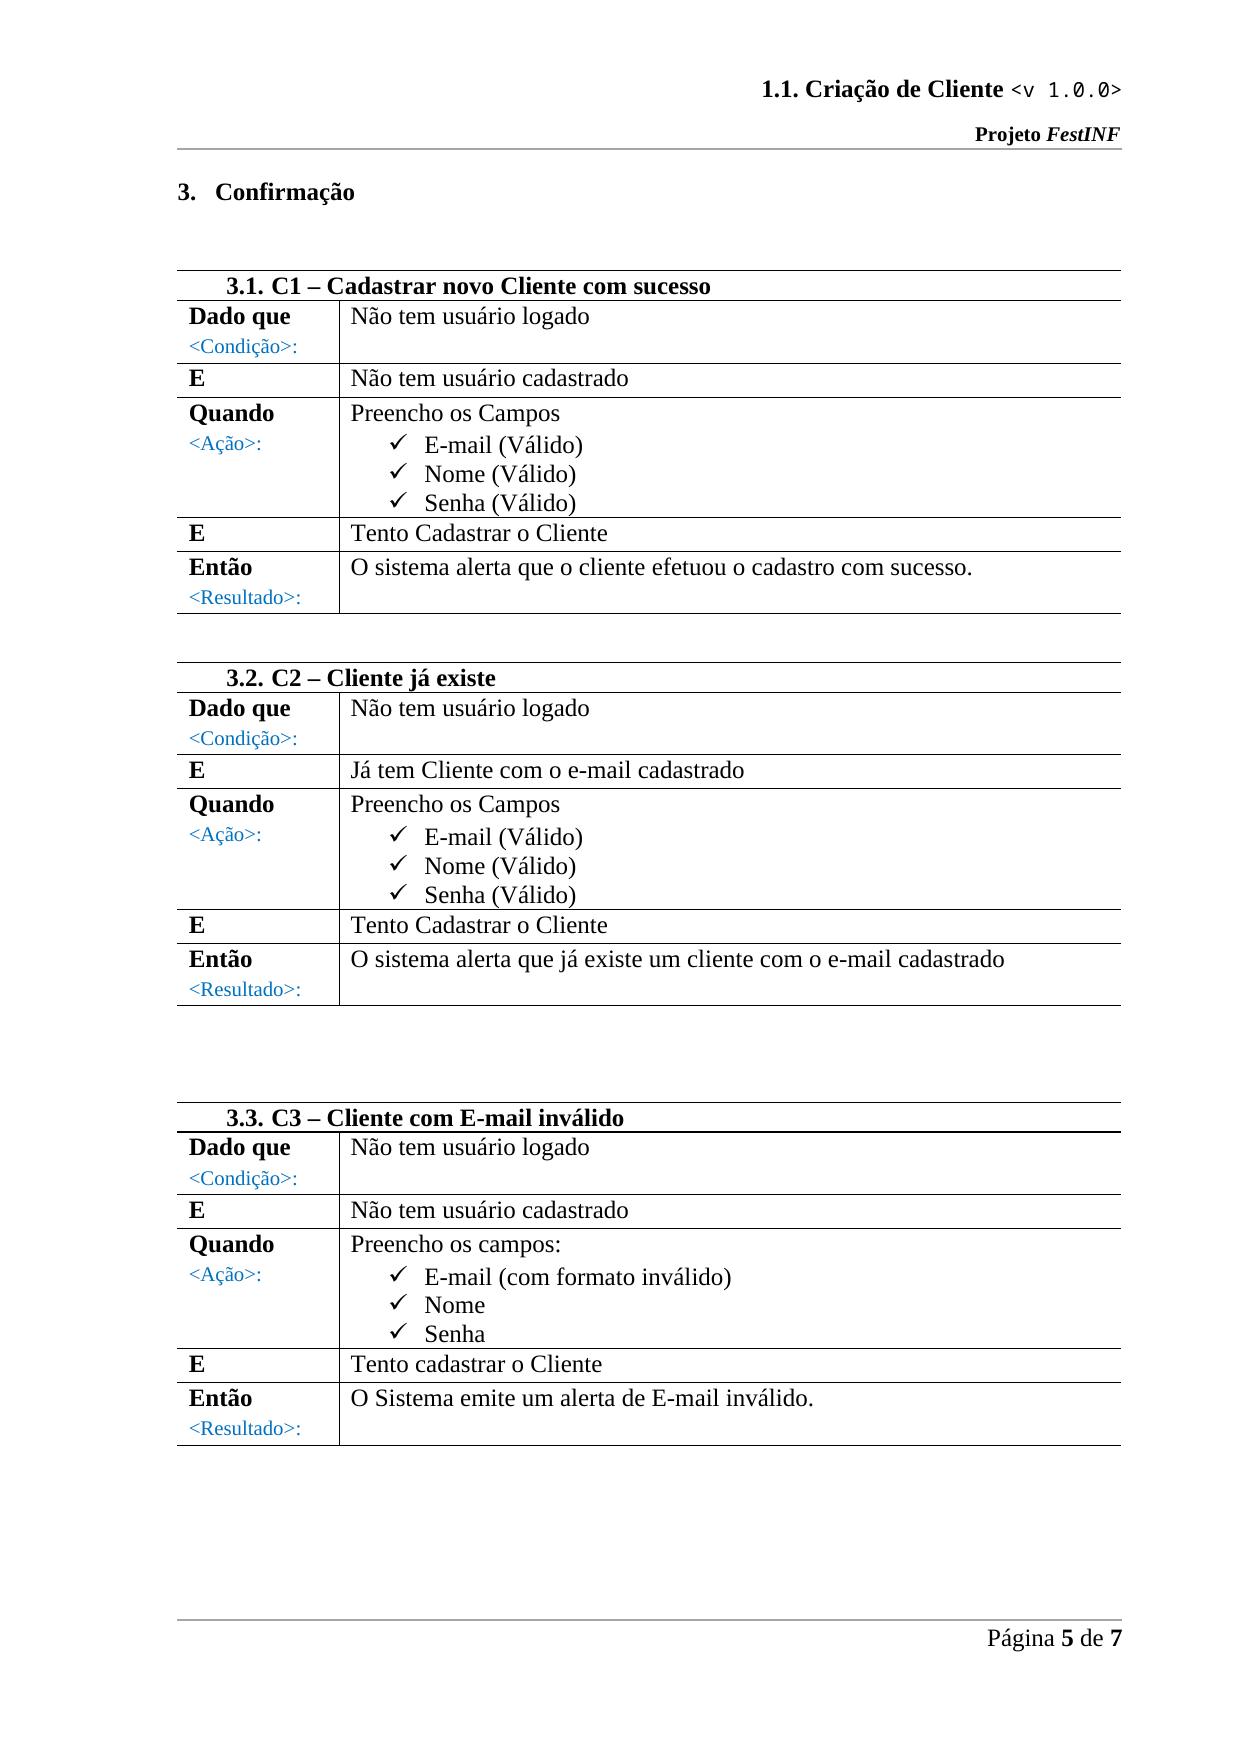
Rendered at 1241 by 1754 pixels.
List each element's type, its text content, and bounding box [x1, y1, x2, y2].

table_cell Preencho os campos: E-mail (com formato inválido) Nome Senha [340, 1229, 1121, 1348]
table_cell Dado que <Condição>: [177, 1133, 339, 1194]
table_cell Não tem usuário logado [340, 693, 1121, 754]
table_header C1 – Cadastrar novo Cliente com sucesso [177, 271, 1121, 300]
table_cell Não tem usuário logado [340, 1133, 1121, 1194]
table_header C3 – Cliente com E-mail inválido [177, 1103, 1121, 1131]
table_cell Preencho os Campos E-mail (Válido) Nome (Válido) Senha (Válido) [340, 398, 1121, 517]
table_cell Não tem usuário cadastrado [340, 364, 1121, 397]
table_cell O Sistema emite um alerta de E-mail inválido. [340, 1383, 1121, 1444]
table_cell Tento Cadastrar o Cliente [340, 518, 1121, 551]
subtitle Confirmação [177, 177, 1122, 206]
table_cell Quando <Ação>: [177, 398, 339, 517]
table_cell Então <Resultado>: [177, 944, 339, 1005]
table_cell O sistema alerta que já existe um cliente com o e-mail cadastrado [340, 944, 1121, 1005]
table_cell E [177, 518, 339, 551]
table_cell E [177, 910, 339, 943]
table_cell Dado que <Condição>: [177, 301, 339, 362]
table_cell E [177, 364, 339, 397]
table_cell Tento Cadastrar o Cliente [340, 910, 1121, 943]
table_cell Então <Resultado>: [177, 552, 339, 613]
table_cell Não tem usuário cadastrado [340, 1195, 1121, 1228]
table_cell E [177, 1349, 339, 1382]
table_cell Preencho os Campos E-mail (Válido) Nome (Válido) Senha (Válido) [340, 789, 1121, 909]
table_cell E [177, 1195, 339, 1228]
table_cell Tento cadastrar o Cliente [340, 1349, 1121, 1382]
table_cell Já tem Cliente com o e-mail cadastrado [340, 755, 1121, 788]
table_cell Quando <Ação>: [177, 1229, 339, 1348]
table_header C2 – Cliente já existe [177, 663, 1121, 692]
table_cell E [177, 755, 339, 788]
table_cell Então <Resultado>: [177, 1383, 339, 1444]
table_cell Não tem usuário logado [340, 301, 1121, 362]
table_cell Dado que <Condição>: [177, 693, 339, 754]
table_cell Quando <Ação>: [177, 789, 339, 909]
table_cell O sistema alerta que o cliente efetuou o cadastro com sucesso. [340, 552, 1121, 613]
